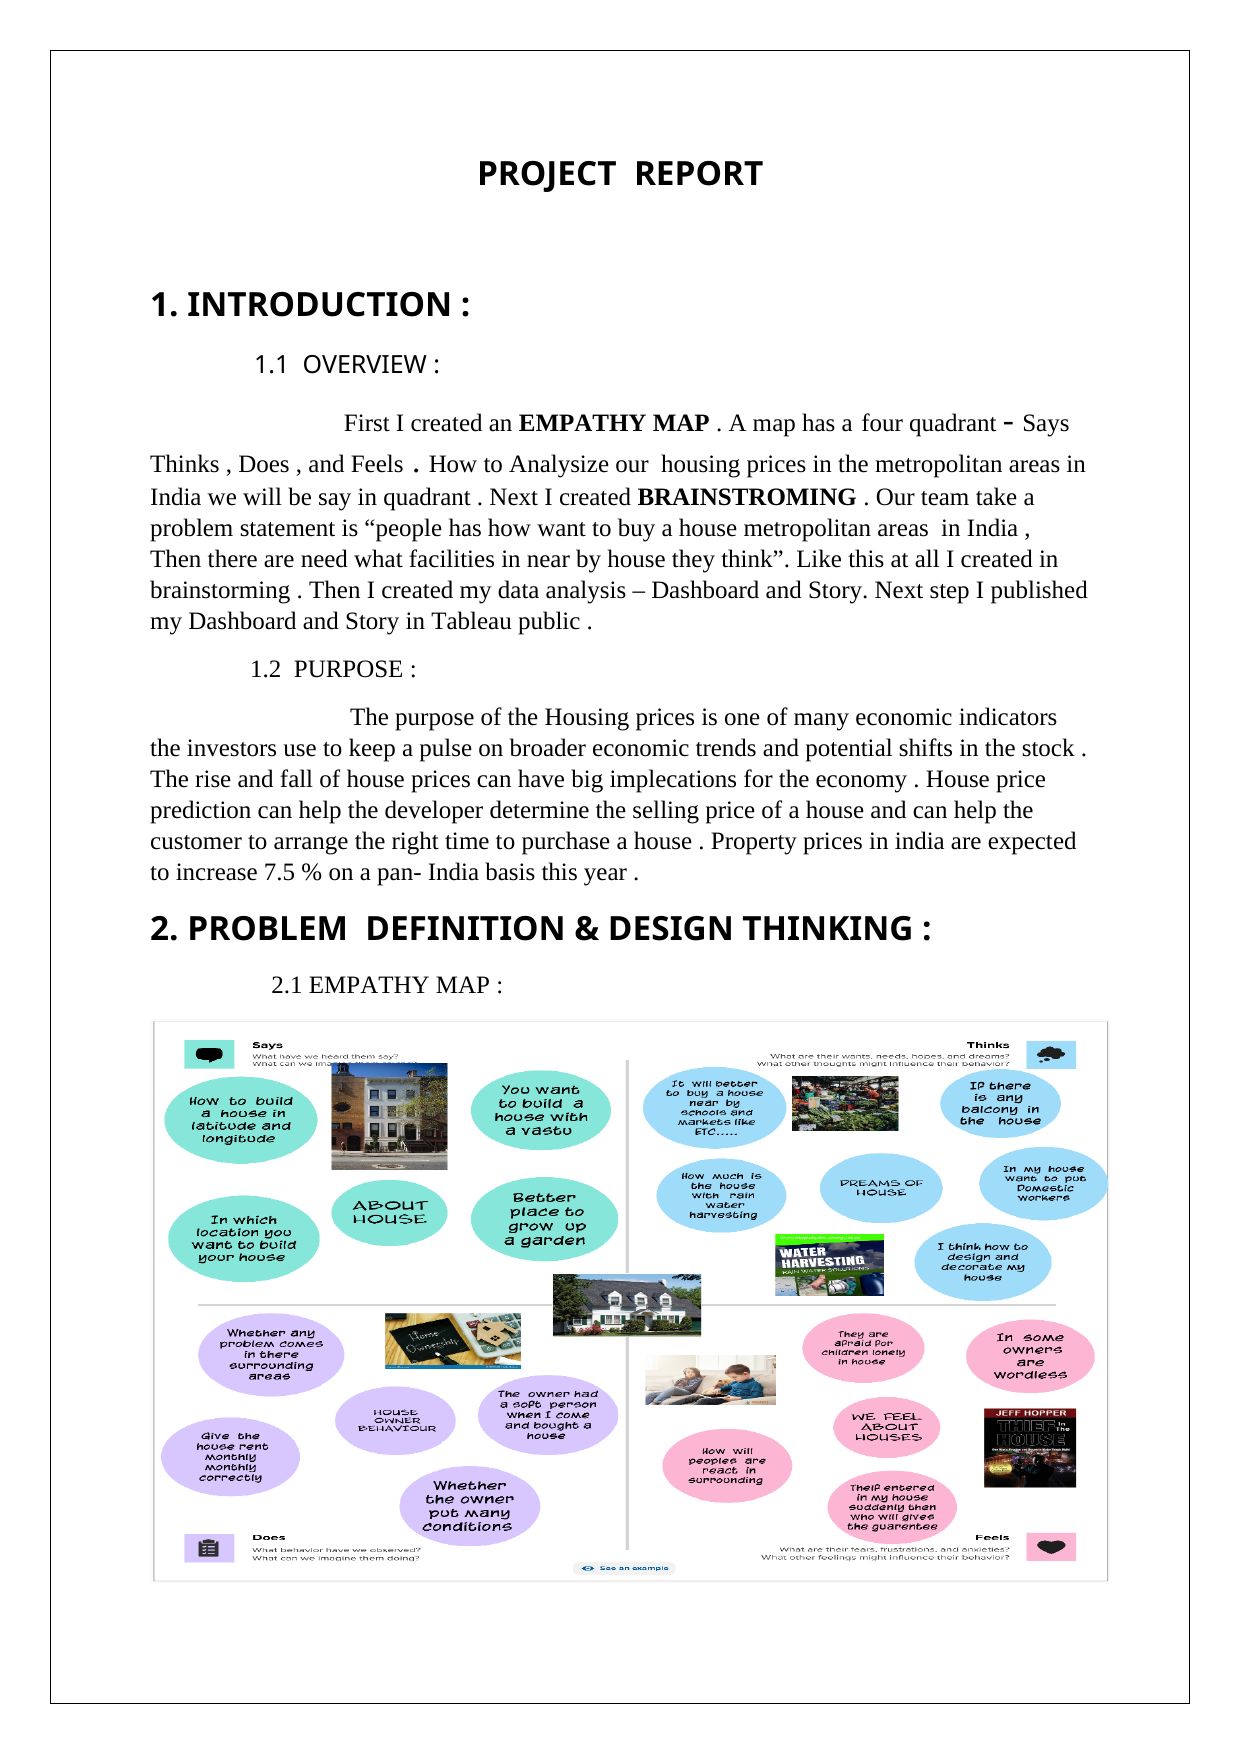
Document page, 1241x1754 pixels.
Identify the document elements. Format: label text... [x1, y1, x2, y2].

text 1.2 PURPOSE : [150, 654, 1090, 683]
text 1. INTRODUCTION : [150, 281, 1090, 327]
text First I created an EMPATHY MAP . A map has a four quadrant - Says Thinks , Does , and Feels . How to Analysize our housing prices in the metropolitan areas in India we will be say in quadrant . Next I created BRAINSTROMING . Our team take a problem statement is “people has how want to buy a house metropolitan areas in India , Then there are need what facilities in near by house they think”. Like this at all I created in brainstorming . Then I created my data analysis – Dashboard and Story. Next step I published my Dashboard and Story in Tableau public . [150, 400, 1090, 635]
text The purpose of the Housing prices is one of many economic indicators the investors use to keep a pulse on broader economic trends and potential shifts in the stock . The rise and fall of house prices can have big implecations for the economy . House price prediction can help the developer determine the selling price of a house and can help the customer to arrange the right time to purchase a house . Property prices in india are expected to increase 7.5 % on a pan- India basis this year . [150, 702, 1090, 886]
text 2.1 EMPATHY MAP : [150, 970, 1090, 999]
picture [150, 1019, 1111, 1583]
text 2. PROBLEM DEFINITION & DESIGN THINKING : [150, 905, 1090, 950]
text PROJECT REPORT [150, 150, 1090, 195]
text 1.1 OVERVIEW : [150, 347, 1090, 381]
